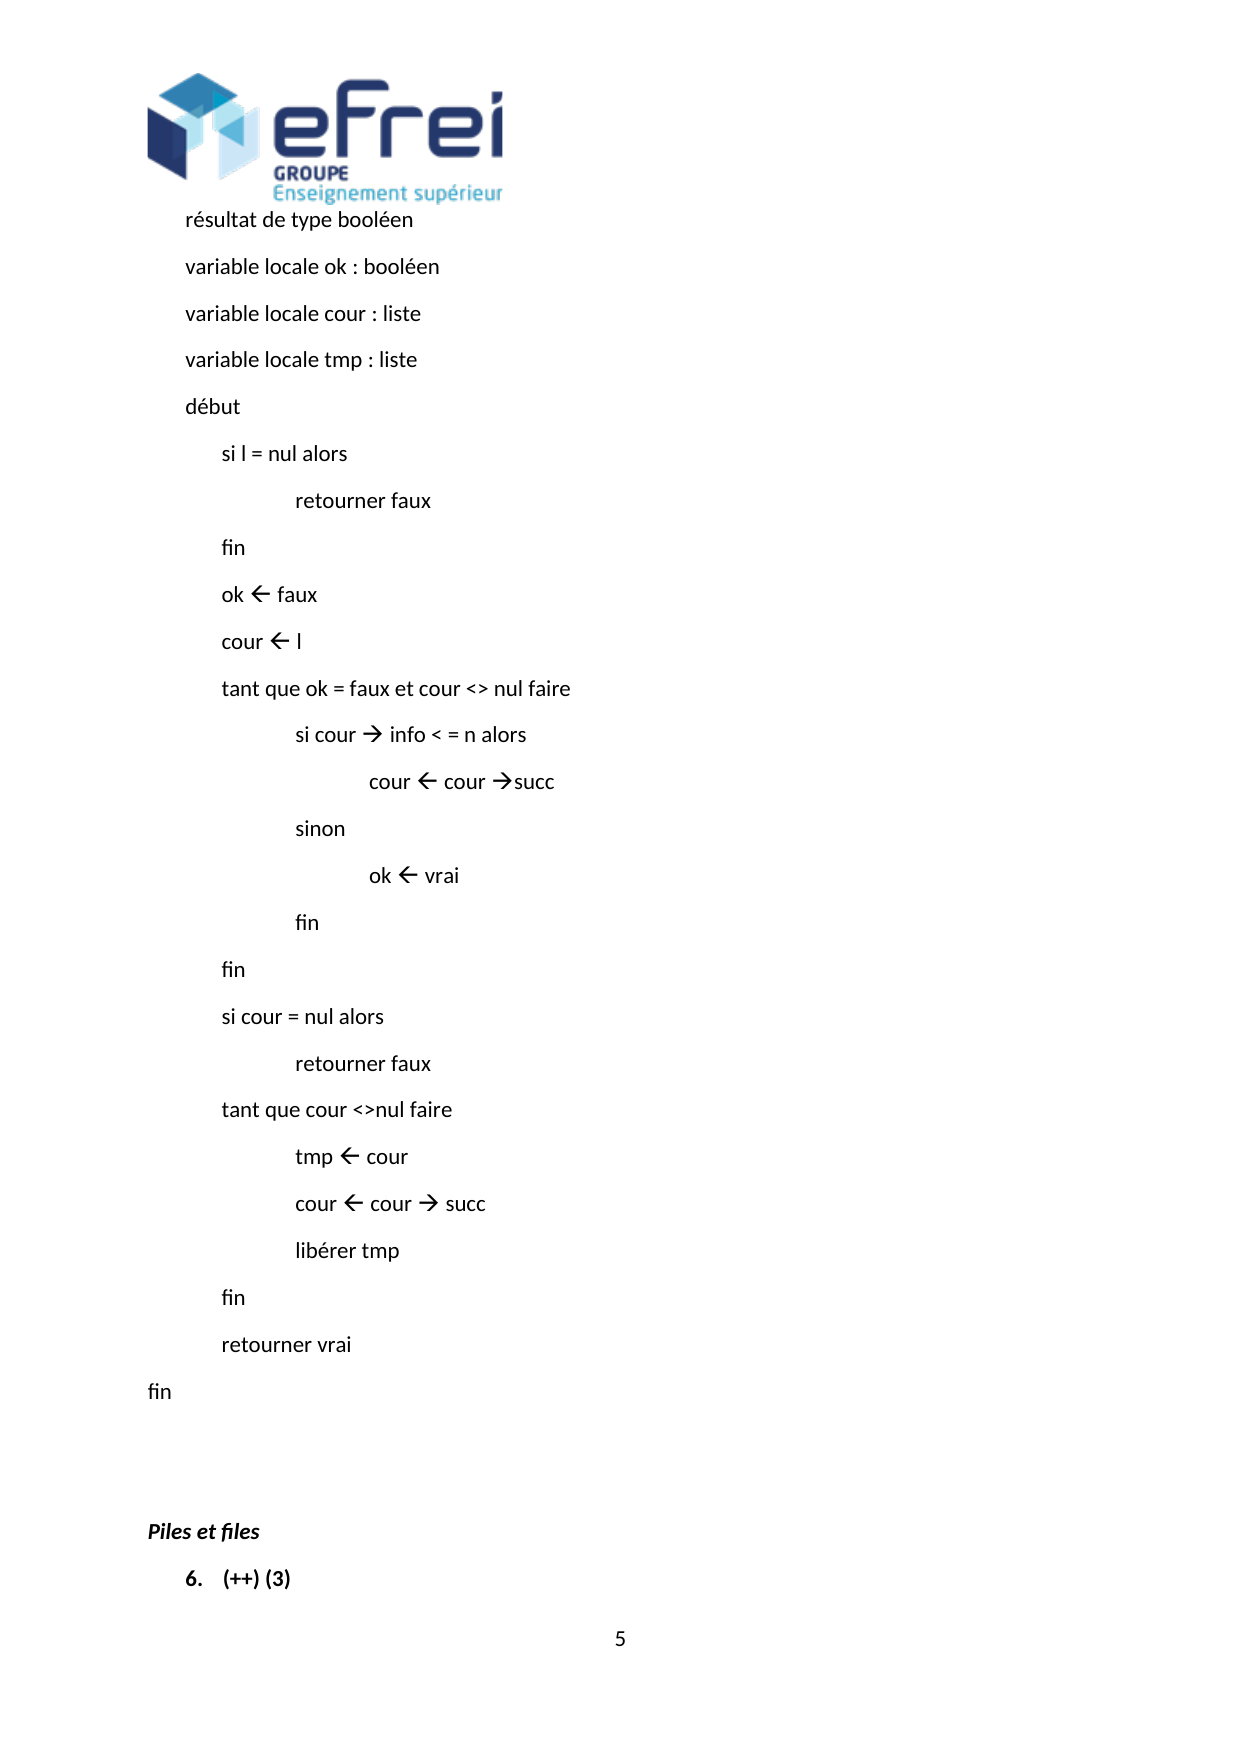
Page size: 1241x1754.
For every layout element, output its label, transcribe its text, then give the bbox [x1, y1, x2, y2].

text cour cour succ [185, 1189, 1093, 1217]
text fin [185, 908, 1093, 936]
text tmp cour [185, 1142, 1093, 1171]
text si l = nul alors [185, 439, 1093, 467]
text cour cour succ [185, 767, 1093, 796]
text si cour info < = n alors [185, 721, 1093, 749]
text tant que cour <>nul faire [185, 1096, 1093, 1124]
text sinon [185, 814, 1093, 842]
text variable locale tmp : liste [185, 346, 1093, 374]
text Piles et files [148, 1517, 1093, 1546]
text retourner vrai [185, 1330, 1093, 1358]
text fin [185, 533, 1093, 561]
text début [185, 392, 1093, 421]
list (++) (3) [185, 1564, 1093, 1592]
text fin [148, 1377, 1093, 1405]
text si cour = nul alors [185, 1002, 1093, 1030]
text fin [185, 1283, 1093, 1311]
text cour l [185, 627, 1093, 655]
text ok vrai [185, 861, 1093, 889]
text retourner faux [185, 486, 1093, 514]
text tant que ok = faux et cour <> nul faire [185, 674, 1093, 702]
text variable locale cour : liste [185, 299, 1093, 327]
text libérer tmp [185, 1236, 1093, 1264]
text retourner faux [185, 1049, 1093, 1077]
text résultat de type booléen [185, 205, 1093, 233]
text ok faux [185, 580, 1093, 608]
picture [147, 73, 503, 205]
text fin [185, 955, 1093, 983]
text variable locale ok : booléen [185, 252, 1093, 280]
